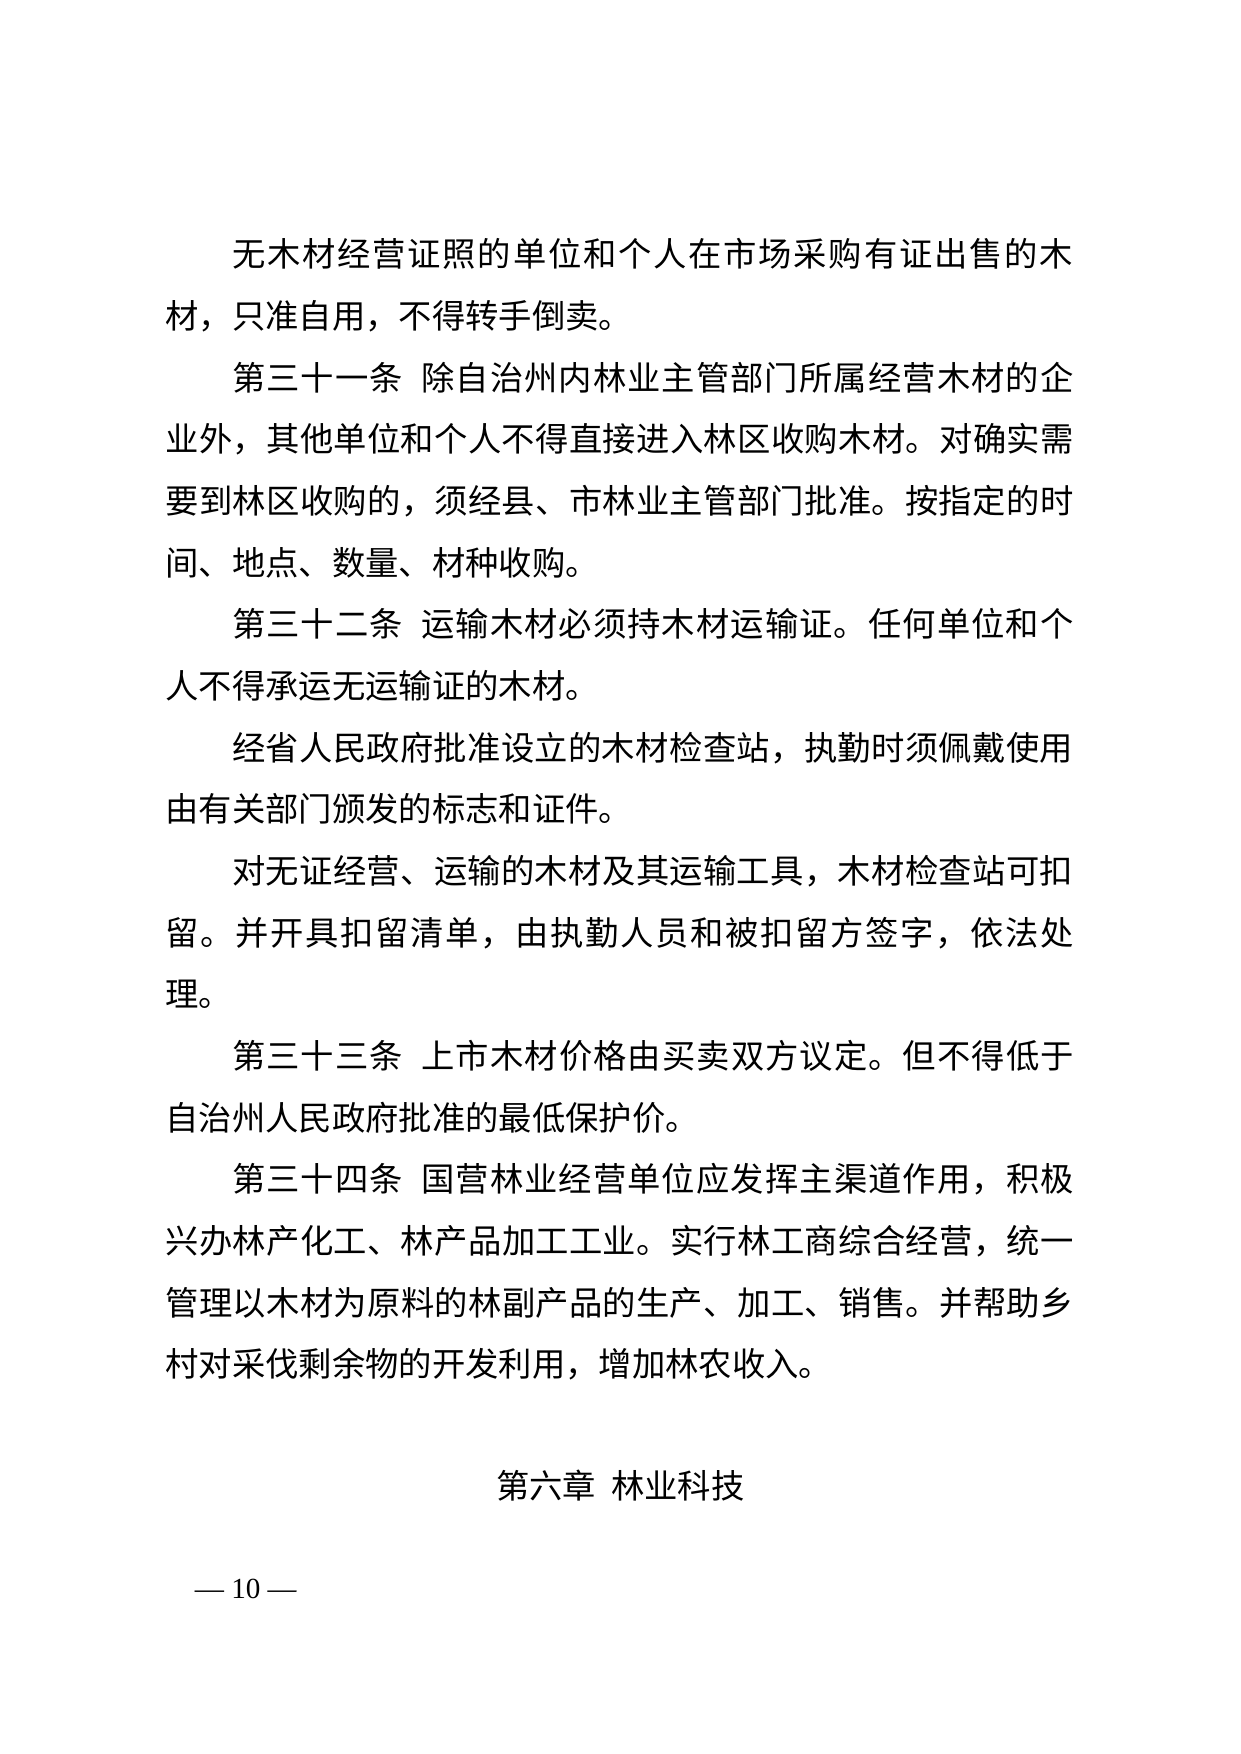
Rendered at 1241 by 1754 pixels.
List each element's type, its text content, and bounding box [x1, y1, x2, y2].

text 经省人民政府批准设立的木材检查站，执勤时须佩戴使用由有关部门颁发的标志和证件。 [165, 711, 1075, 834]
text 无木材经营证照的单位和个人在市场采购有证出售的木材，只准自用，不得转手倒卖。 [165, 217, 1075, 341]
text 第三十四条 国营林业经营单位应发挥主渠道作用，积极兴办林产化工、林产品加工工业。实行林工商综合经营，统一管理以木材为原料的林副产品的生产、加工、销售。并帮助乡村对采伐剩余物的开发利用，增加林农收入。 [165, 1142, 1075, 1389]
text 对无证经营、运输的木材及其运输工具，木材检查站可扣留。并开具扣留清单，由执勤人员和被扣留方签字，依法处理。 [165, 834, 1075, 1019]
text 第六章 林业科技 [165, 1451, 1075, 1517]
text 第三十一条 除自治州内林业主管部门所属经营木材的企业外，其他单位和个人不得直接进入林区收购木材。对确实需要到林区收购的，须经县、市林业主管部门批准。按指定的时间、地点、数量、材种收购。 [165, 341, 1075, 587]
text 第三十二条 运输木材必须持木材运输证。任何单位和个人不得承运无运输证的木材。 [165, 587, 1075, 711]
text 第三十三条 上市木材价格由买卖双方议定。但不得低于自治州人民政府批准的最低保护价。 [165, 1019, 1075, 1142]
